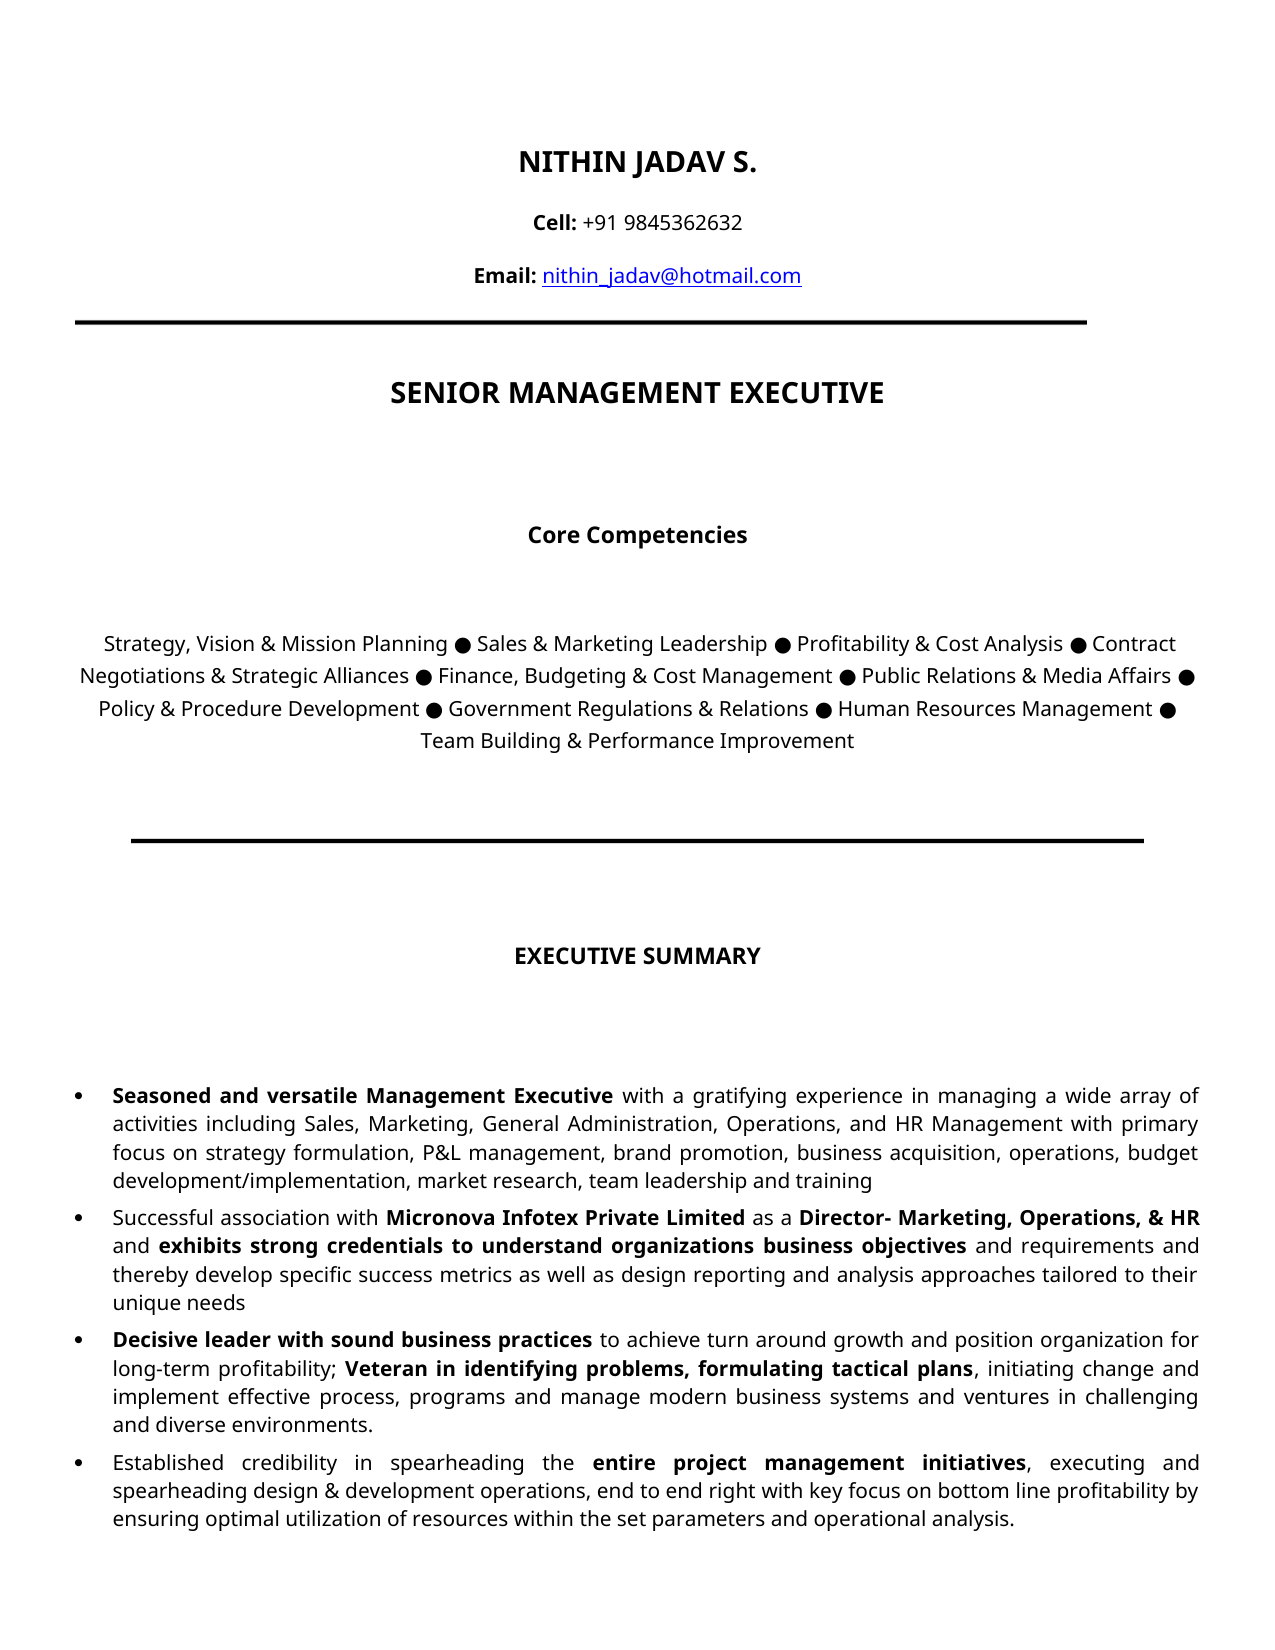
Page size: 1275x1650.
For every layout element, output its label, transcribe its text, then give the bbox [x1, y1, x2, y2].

list Seasoned and versatile Management Executive with a gratifying experience in managing a wide array of activities including Sales, Marketing, General Administration, Operations, and HR Management with primary focus on strategy formulation, P&L management, brand promotion, business acquisition, operations, budget development/implementation, market research, team leadership and training [75, 1081, 1200, 1194]
text Cell: +91 9845362632 [75, 208, 1200, 236]
text Email: nithin_jadav@hotmail.com [75, 261, 1200, 290]
text Core Competencies [75, 518, 1200, 550]
picture [131, 833, 1144, 848]
text EXECUTIVE SUMMARY [75, 940, 1200, 971]
list Decisive leader with sound business practices to achieve turn around growth and position organization for long-term profitability; Veteran in identifying problems, formulating tactical plans, initiating change and implement effective process, programs and manage modern business systems and ventures in challenging and diverse environments. [75, 1325, 1200, 1439]
list Established credibility in spearheading the entire project management initiatives, executing and spearheading design & development operations, end to end right with key focus on bottom line profitability by ensuring optimal utilization of resources within the set parameters and operational analysis. [75, 1448, 1200, 1533]
picture [75, 314, 1087, 330]
text SENIOR MANAGEMENT EXECUTIVE [75, 372, 1200, 412]
text NITHIN JADAV S. [75, 141, 1200, 181]
text Strategy, Vision & Mission Planning ● Sales & Marketing Leadership ● Profitability & Cost Analysis ● Contract Negotiations & Strategic Alliances ● Finance, Budgeting & Cost Management ● Public Relations & Media Affairs ● Policy & Procedure Development ● Government Regulations & Relations ● Human Resources Management ● Team Building & Performance Improvement [75, 629, 1200, 755]
list Successful association with Micronova Infotex Private Limited as a Director- Marketing, Operations, & HR and exhibits strong credentials to understand organizations business objectives and requirements and thereby develop specific success metrics as well as design reporting and analysis approaches tailored to their unique needs [75, 1203, 1200, 1317]
